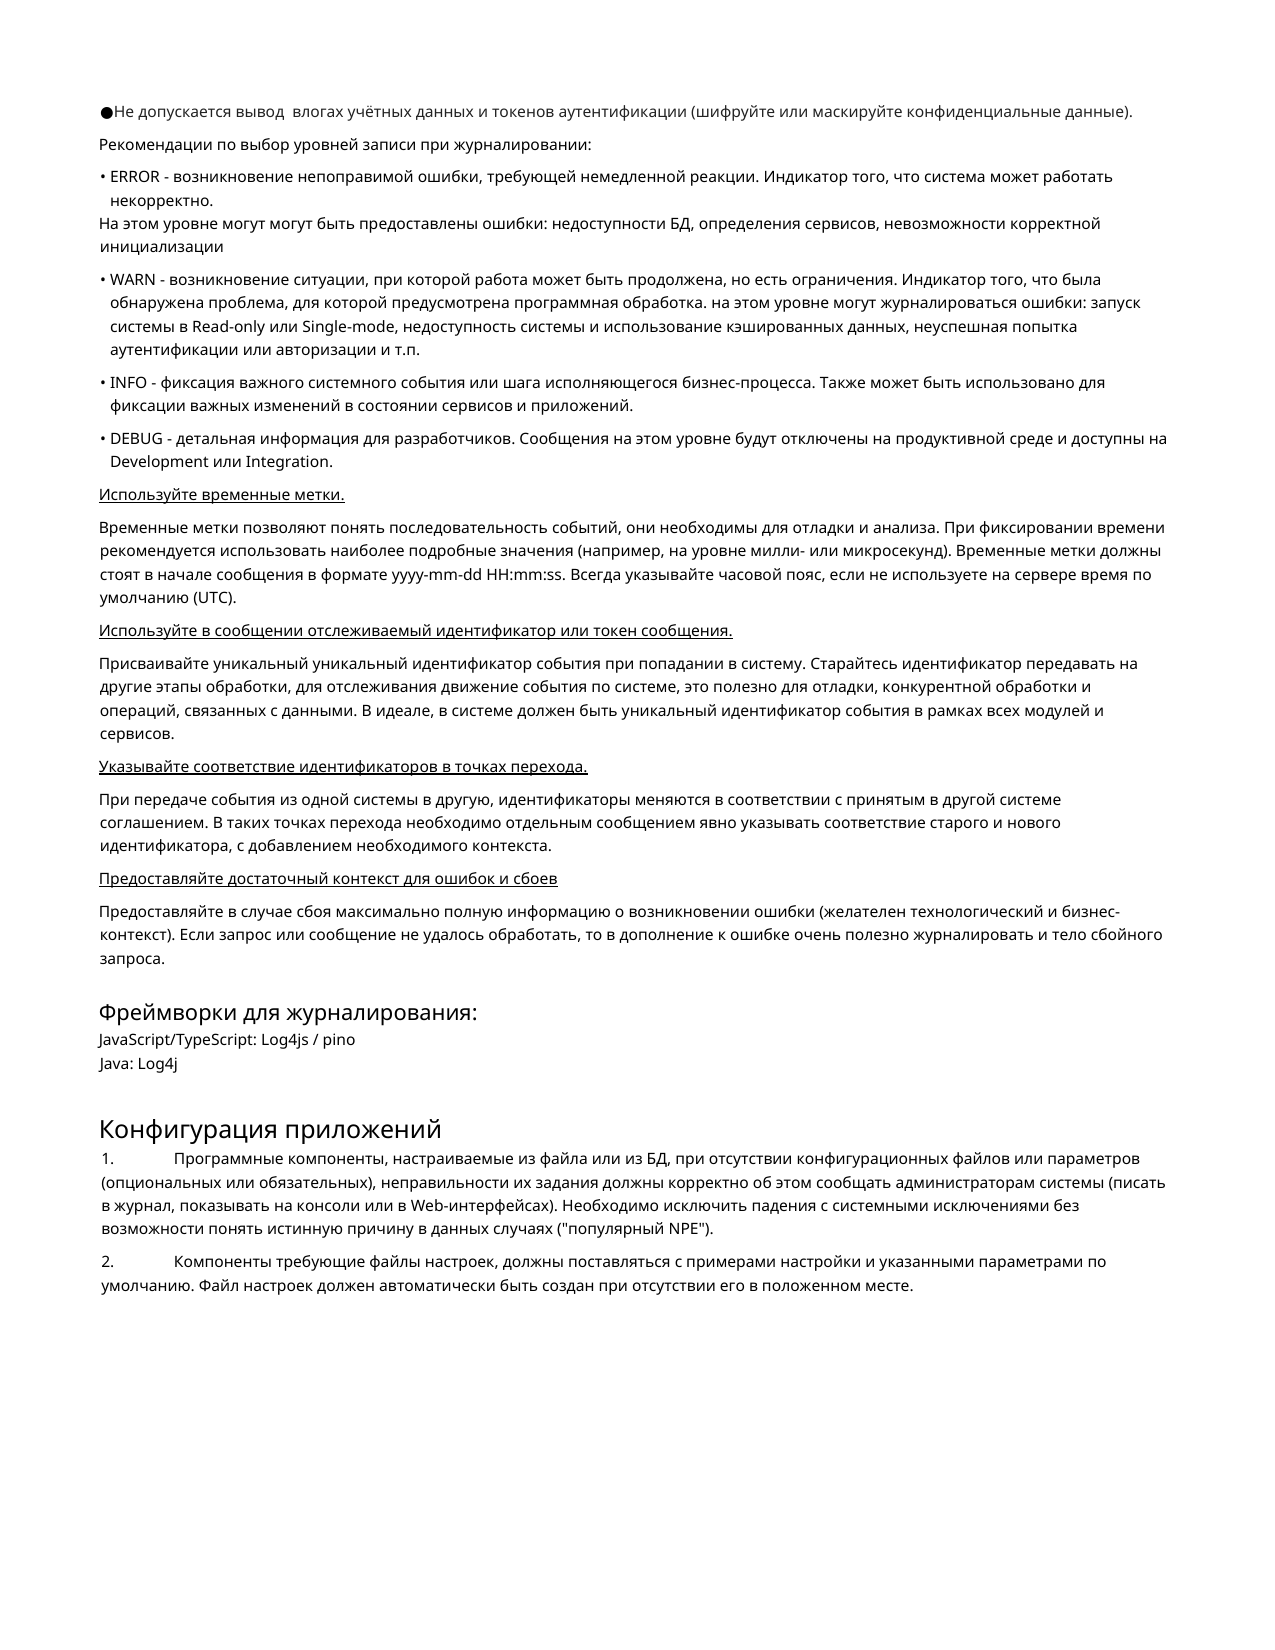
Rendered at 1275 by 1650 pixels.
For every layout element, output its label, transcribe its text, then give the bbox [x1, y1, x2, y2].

text Используйте в сообщении отслеживаемый идентификатор или токен сообщения. [98, 620, 1170, 641]
text JavaScript/TypeScript: Log4js / pino Java: Log4j [98, 1029, 386, 1074]
text При передаче события из одной системы в другую, идентификаторы меняются в соответствии с принятым в другой системе соглашением. В таких точках перехода необходимо отдельным сообщением явно указывать соответствие старого и нового идентификатора, с добавлением необходимого контекста. [98, 788, 1170, 856]
text Предоставляйте достаточный контекст для ошибок и сбоев [98, 868, 1170, 889]
list Компоненты требующие файлы настроек, должны поставляться с примерами настройки и указанными параметрами по умолчанию. Файл настроек должен автоматически быть создан при отсутствии его в положенном месте. [101, 1251, 1170, 1296]
list Программные компоненты, настраиваемые из файла или из БД, при отсутствии конфигурационных файлов или параметров (опциональных или обязательных), неправильности их задания должны корректно об этом сообщать администраторам системы (писать в журнал, показывать на консоли или в Web-интерфейсах). Необходимо исключить падения с системными исключениями без возможности понять истинную причину в данных случаях ("популярный NPE"). [101, 1148, 1170, 1239]
list WARN - возникновение ситуации, при которой работа может быть продолжена, но есть ограничения. Индикатор того, что была обнаружена проблема, для которой предусмотрена программная обработка. на этом уровне могут журналироваться ошибки: запуск системы в Read-only или Single-mode, недоступность системы и использование кэшированных данных, неуспешная попытка аутентификации или авторизации и т.п. [100, 269, 1170, 360]
text Фреймворки для журналирования: [98, 997, 1170, 1026]
text Указывайте соответствие идентификаторов в точках перехода. [98, 755, 1170, 777]
text Используйте временные метки. [98, 484, 1170, 505]
text Предоставляйте в случае сбоя максимально полную информацию о возникновении ошибки (желателен технологический и бизнес-контекст). Если запрос или сообщение не удалось обработать, то в дополнение к ошибке очень полезно журналировать и тело сбойного запроса. [98, 901, 1170, 969]
list ERROR - возникновение непоправимой ошибки, требующей немедленной реакции. Индикатор того, что система может работать некорректно. [100, 166, 1170, 211]
text Рекомендации по выбор уровней записи при журналировании: [98, 133, 1170, 154]
text Временные метки позволяют понять последовательность событий, они необходимы для отладки и анализа. При фиксировании времени рекомендуется использовать наиболее подробные значения (например, на уровне милли- или микросекунд). Временные метки должны стоят в начале сообщения в формате yyyy-mm-dd HH:mm:ss. Всегда указывайте часовой пояс, если не используете на сервере время по умолчанию (UTC). [98, 517, 1170, 608]
text На этом уровне могут могут быть предоставлены ошибки: недоступности БД, определения сервисов, невозможности корректной инициализации [98, 213, 1170, 257]
subtitle Конфигурация приложений [98, 1111, 1170, 1145]
list DEBUG - детальная информация для разработчиков. Сообщения на этом уровне будут отключены на продуктивной среде и доступны на Development или Integration. [100, 428, 1170, 472]
list INFO - фиксация важного системного события или шага исполняющегося бизнес-процесса. Также может быть использовано для фиксации важных изменений в состоянии сервисов и приложений. [100, 372, 1170, 416]
text Присваивайте уникальный уникальный идентификатор события при попадании в систему. Старайтесь идентификатор передавать на другие этапы обработки, для отслеживания движение события по системе, это полезно для отладки, конкурентной обработки и операций, связанных с данными. В идеале, в системе должен быть уникальный идентификатор события в рамках всех модулей и сервисов. [98, 653, 1170, 744]
list Не допускается вывод влогах учётных данных и токенов аутентификации (шифруйте или маскируйте конфиденциальные данные). [100, 100, 1170, 122]
